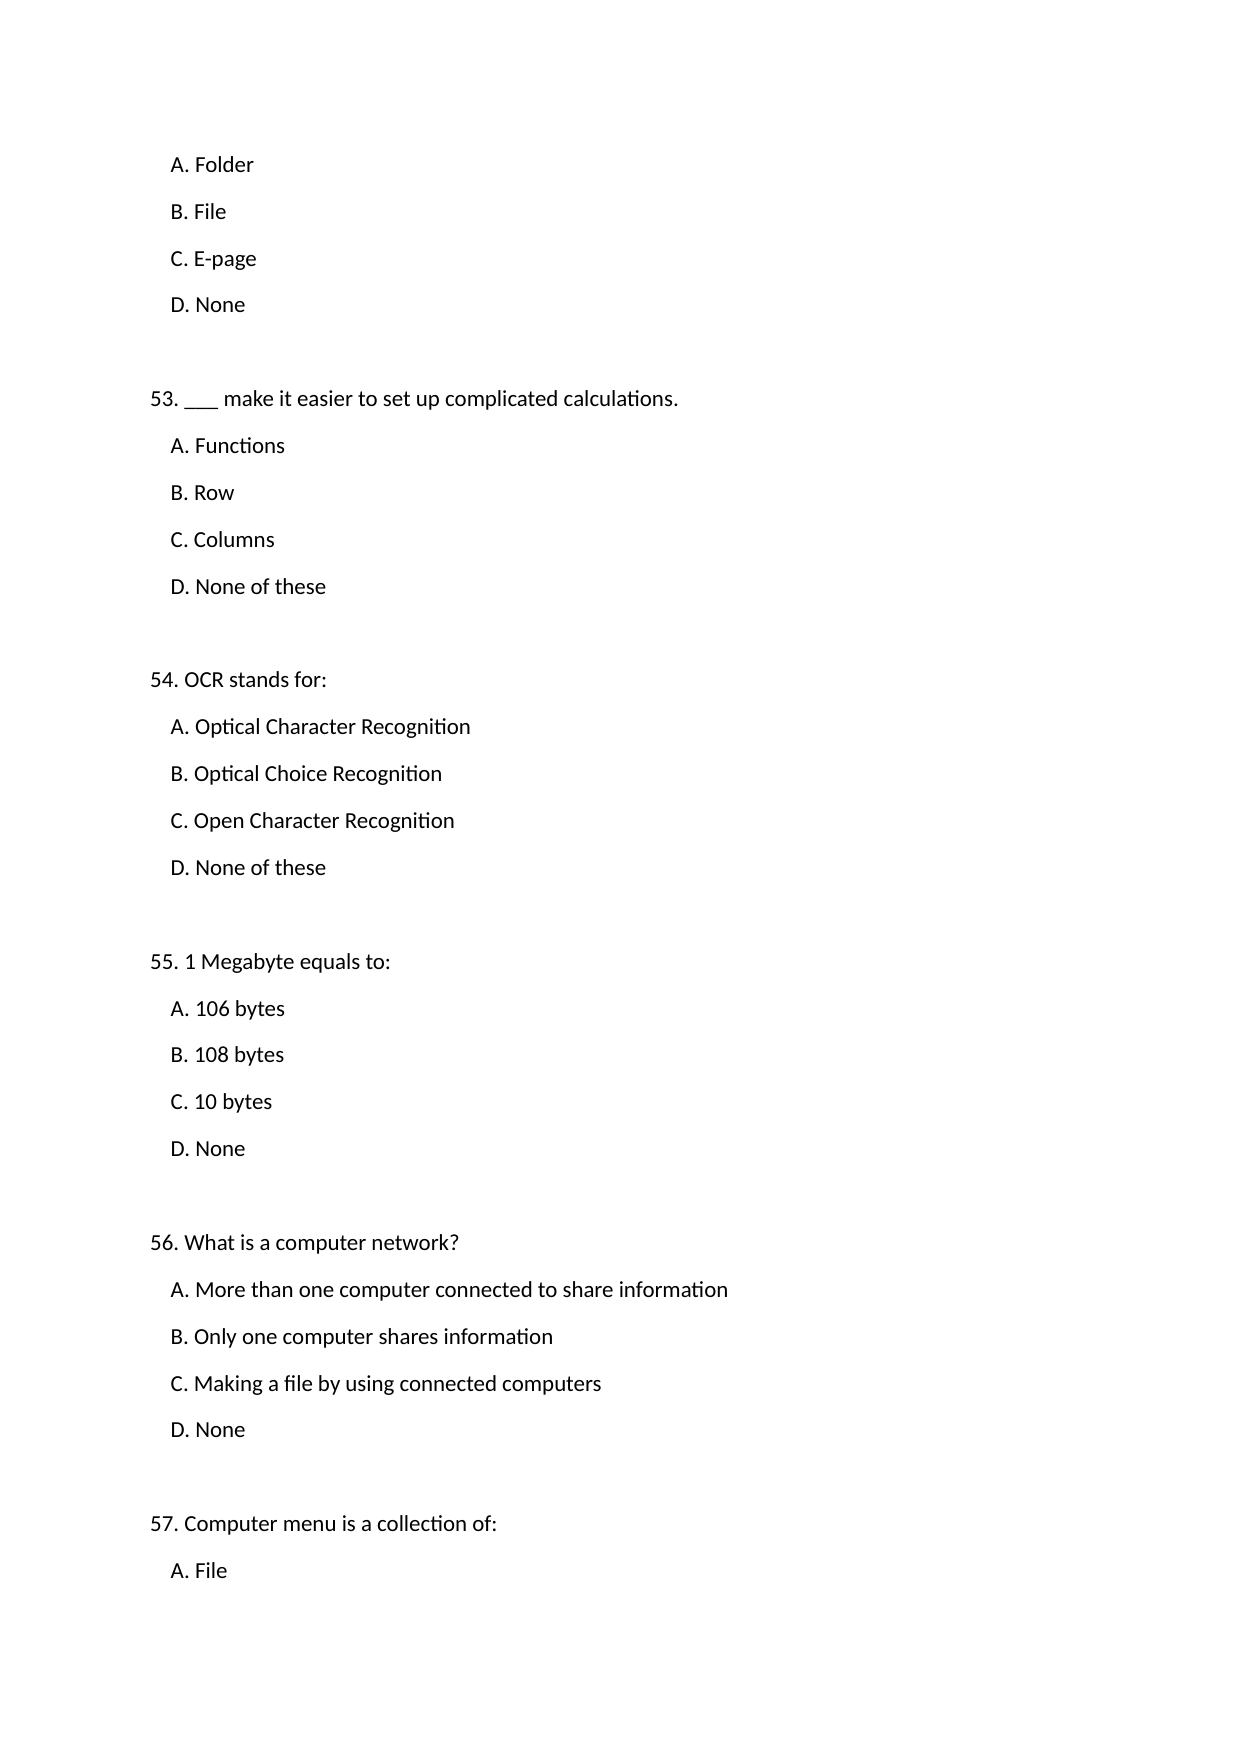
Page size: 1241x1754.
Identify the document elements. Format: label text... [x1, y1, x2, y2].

text 55. 1 Megabyte equals to: [150, 947, 1090, 975]
text C. Open Character Recognition [150, 806, 1090, 834]
text B. File [150, 197, 1090, 225]
text C. E-page [150, 244, 1090, 272]
text A. More than one computer connected to share information [150, 1275, 1090, 1303]
text C. Making a file by using connected computers [150, 1369, 1090, 1397]
text A. Functions [150, 431, 1090, 459]
text A. 106 bytes [150, 994, 1090, 1022]
text A. Optical Character Recognition [150, 712, 1090, 741]
text A. File [150, 1556, 1090, 1584]
text B. Row [150, 478, 1090, 506]
text 57. Computer menu is a collection of: [150, 1509, 1090, 1537]
text C. 10 bytes [150, 1087, 1090, 1116]
text B. Optical Choice Recognition [150, 759, 1090, 787]
text D. None of these [150, 853, 1090, 881]
text B. Only one computer shares information [150, 1322, 1090, 1350]
text 54. OCR stands for: [150, 666, 1090, 694]
text D. None [150, 1134, 1090, 1162]
text A. Folder [150, 150, 1090, 178]
text D. None of these [150, 572, 1090, 600]
text 53. ___ make it easier to set up complicated calculations. [150, 384, 1090, 412]
text D. None [150, 1416, 1090, 1444]
text C. Columns [150, 525, 1090, 553]
text D. None [150, 291, 1090, 319]
text B. 108 bytes [150, 1041, 1090, 1069]
text 56. What is a computer network? [150, 1228, 1090, 1256]
